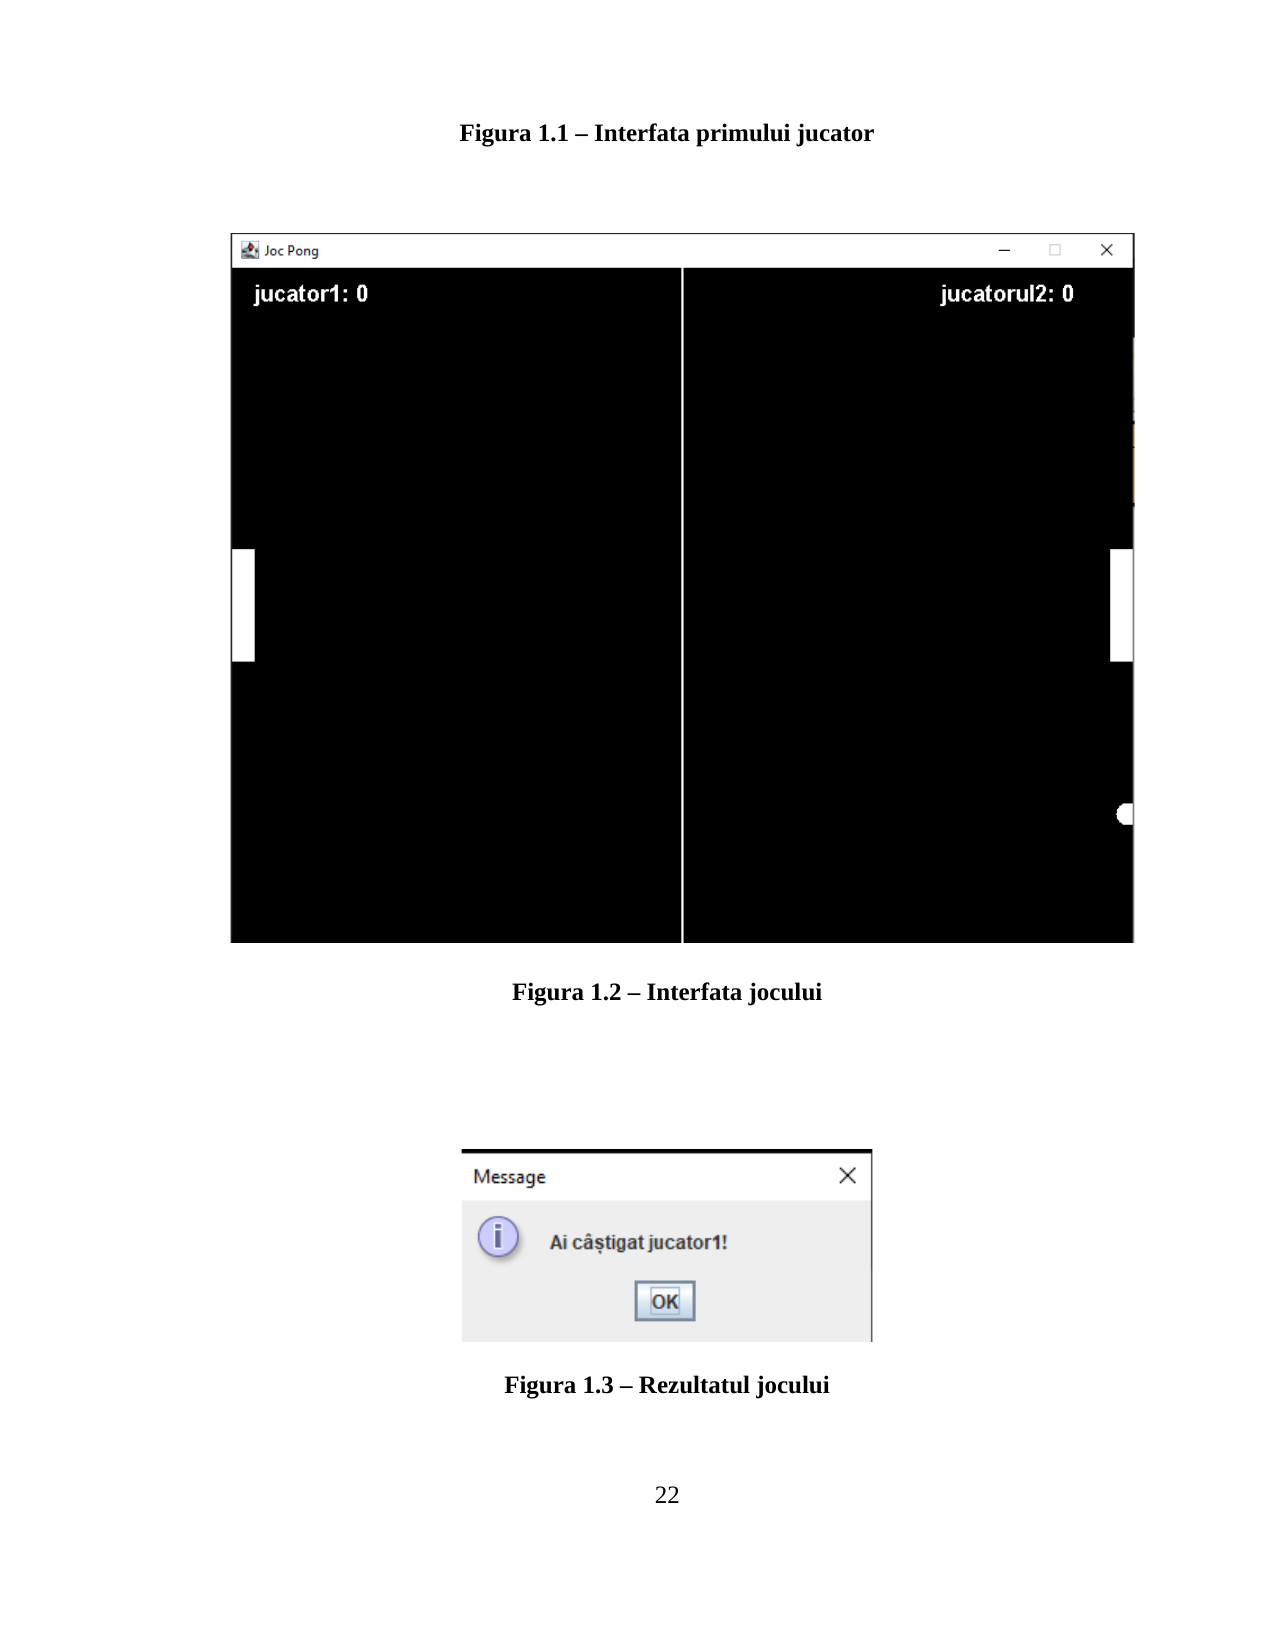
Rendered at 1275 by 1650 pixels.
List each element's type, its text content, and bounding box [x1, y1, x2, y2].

picture [461, 1149, 873, 1342]
subtitle Figura 1.1 – Interfata primului jucator [118, 118, 1216, 147]
text Figura 1.3 – Rezultatul jocului [118, 1370, 1216, 1399]
picture [230, 233, 1135, 943]
